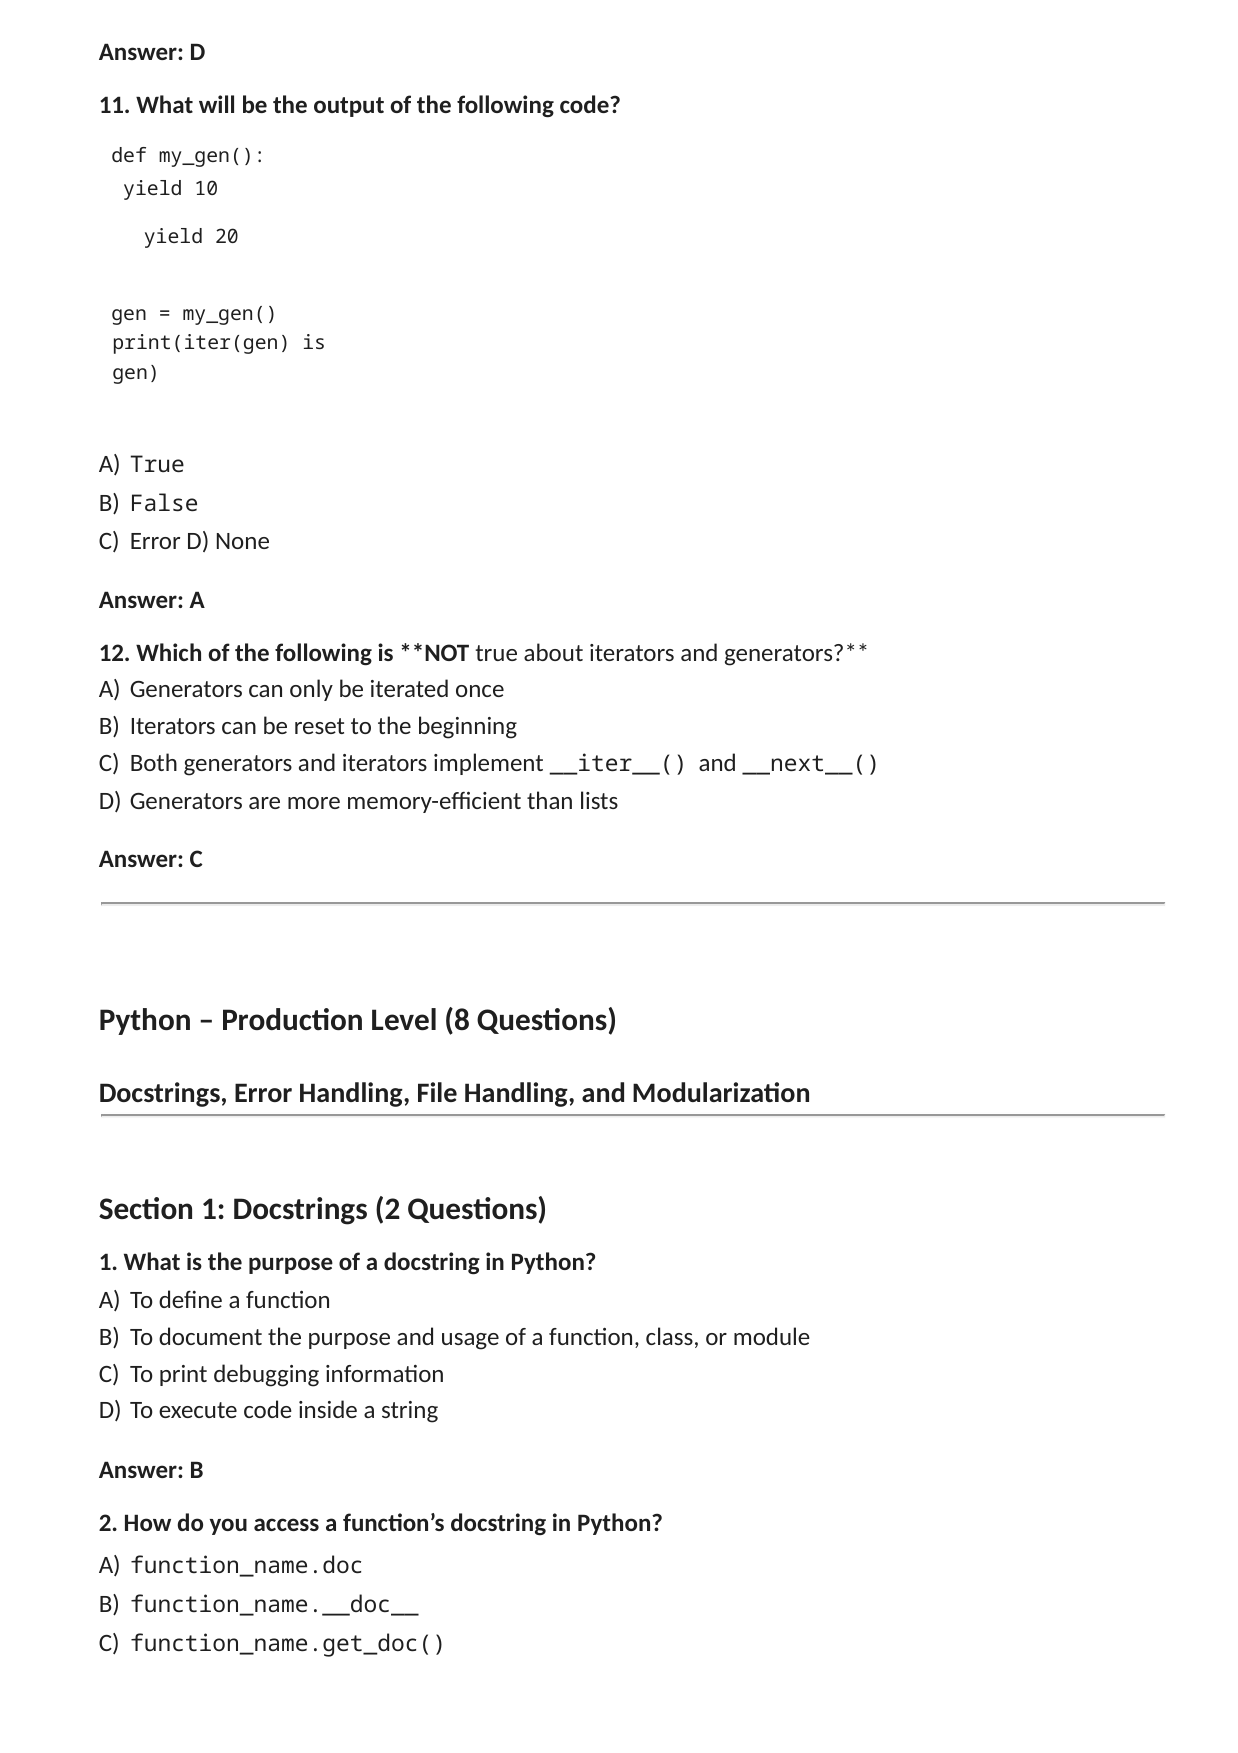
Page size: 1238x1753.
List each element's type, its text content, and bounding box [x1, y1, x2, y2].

list Generators are more memory-efficient than lists [98, 785, 1158, 815]
list Iterators can be reset to the beginning [98, 710, 1158, 741]
text Answer: A [98, 584, 1158, 615]
text yield 10 yield 20 [111, 174, 265, 249]
text 1. What is the purpose of a docstring in Python? [98, 1246, 1158, 1276]
list function_name.doc [98, 1548, 1158, 1580]
list To print debugging information [98, 1358, 1158, 1388]
list function_name.__doc__ [98, 1587, 1158, 1619]
list True [98, 448, 1158, 479]
list Error D) None [98, 526, 1158, 556]
text 11. What will be the output of the following code? [98, 89, 1158, 119]
list To define a function [98, 1284, 1158, 1315]
text Answer: C [98, 844, 1158, 874]
list function_name.get_doc() [98, 1626, 1158, 1658]
list False [98, 487, 1158, 518]
subtitle Python – Production Level (8 Questions) [98, 1001, 1158, 1039]
text gen = my_gen() print(iter(gen) is gen) [111, 299, 363, 385]
text Answer: B [98, 1454, 1158, 1485]
list To execute code inside a string [98, 1395, 1158, 1425]
text Answer: D [98, 36, 1158, 67]
list Generators can only be iterated once [98, 674, 1158, 704]
list Both generators and iterators implement __iter__() and __next__() [98, 747, 1158, 778]
subtitle Docstrings, Error Handling, File Handling, and Modularization [98, 1074, 1158, 1109]
text 2. How do you access a function’s docstring in Python? [98, 1507, 1158, 1537]
list To document the purpose and usage of a function, class, or module [98, 1321, 1158, 1352]
picture [101, 1112, 1166, 1119]
text def my_gen(): [111, 141, 363, 168]
text 12. Which of the following is **NOT true about iterators and generators?** [98, 637, 1158, 667]
subtitle Section 1: Docstrings (2 Questions) [98, 1189, 1158, 1227]
picture [101, 902, 1166, 907]
